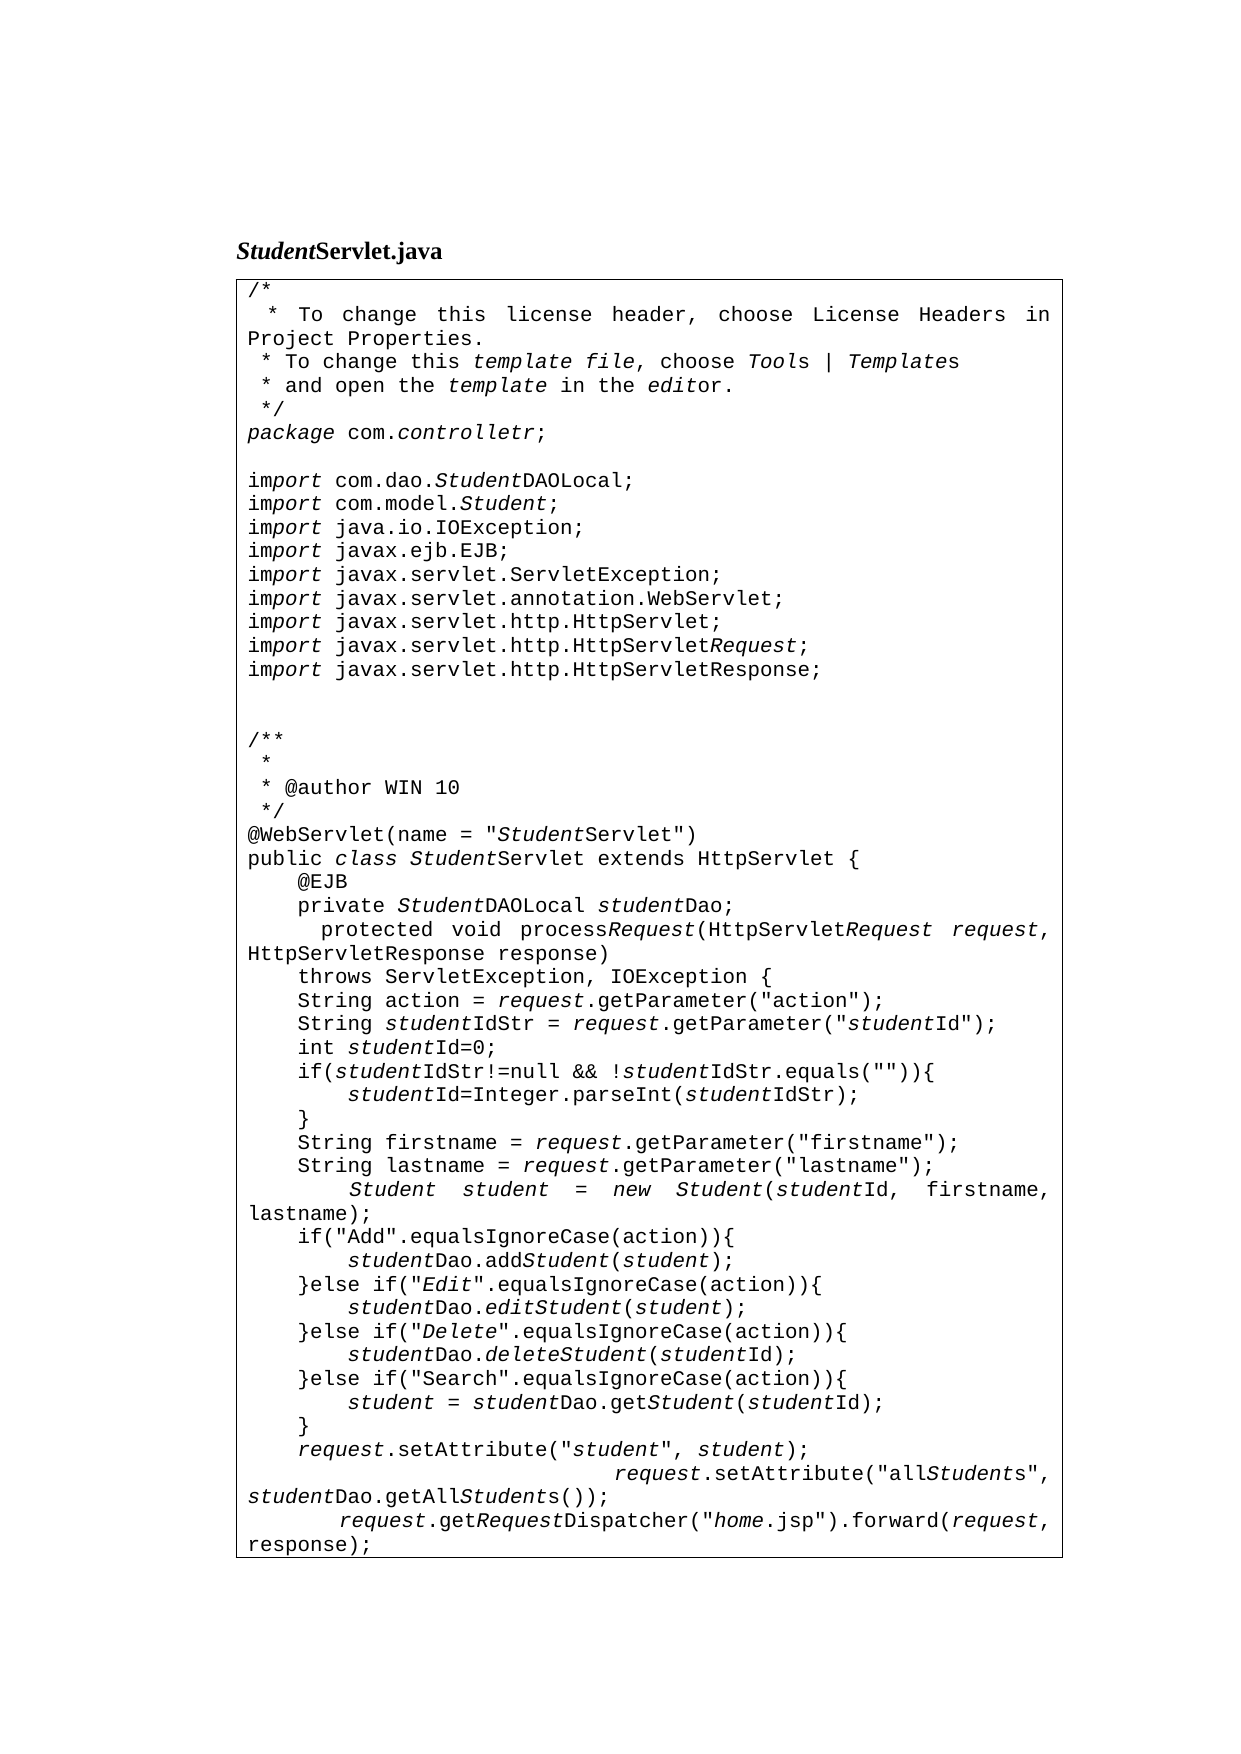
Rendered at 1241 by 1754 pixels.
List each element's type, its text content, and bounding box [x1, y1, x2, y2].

text StudentServlet.java [236, 236, 1063, 265]
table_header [237, 280, 1062, 1557]
